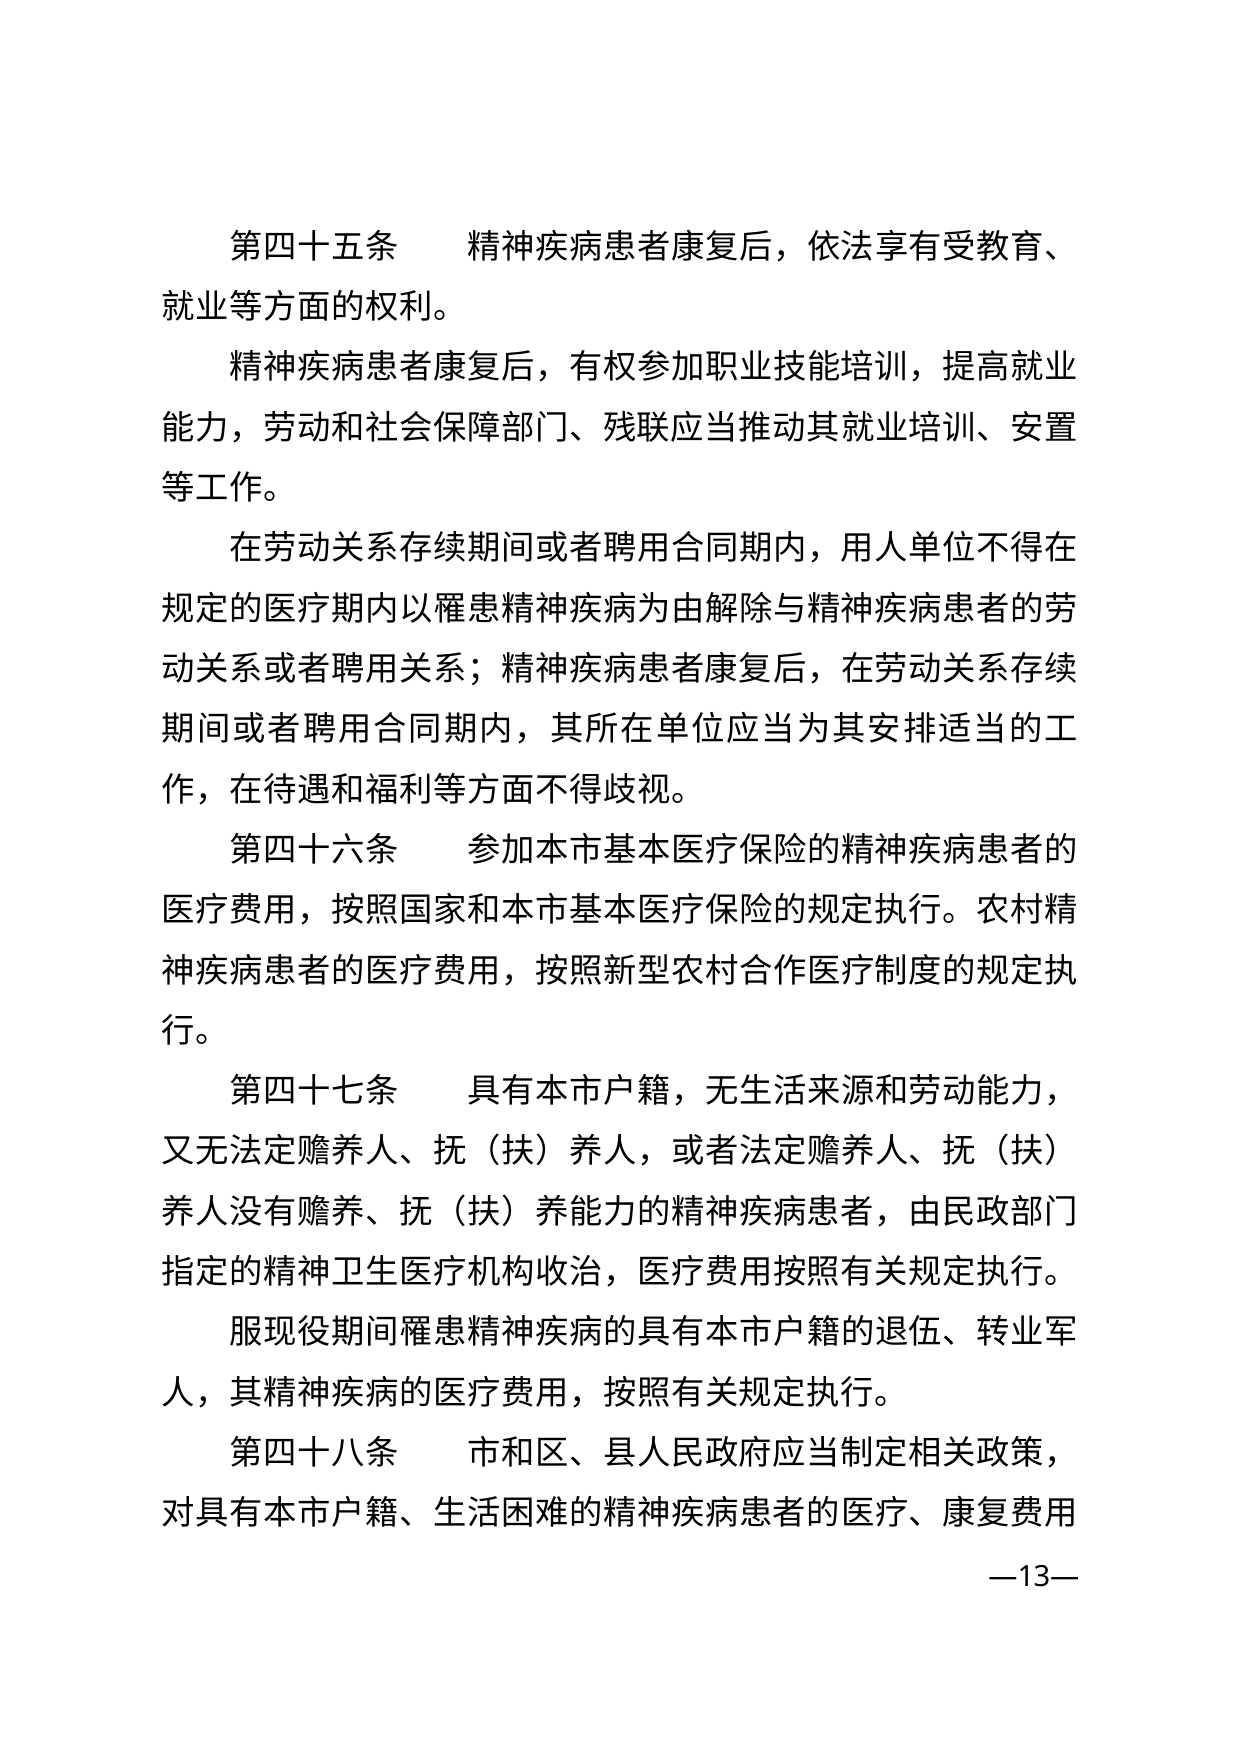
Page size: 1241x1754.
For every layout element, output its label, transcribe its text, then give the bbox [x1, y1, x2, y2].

text 第四十七条 具有本市户籍，无生活来源和劳动能力，又无法定赡养人、抚（扶）养人，或者法定赡养人、抚（扶）养人没有赡养、抚（扶）养能力的精神疾病患者，由民政部门指定的精神卫生医疗机构收治，医疗费用按照有关规定执行。 [162, 1058, 1078, 1299]
text 服现役期间罹患精神疾病的具有本市户籍的退伍、转业军人，其精神疾病的医疗费用，按照有关规定执行。 [162, 1299, 1078, 1420]
text 第四十五条 精神疾病患者康复后，依法享有受教育、就业等方面的权利。 [162, 213, 1078, 334]
text 精神疾病患者康复后，有权参加职业技能培训，提高就业能力，劳动和社会保障部门、残联应当推动其就业培训、安置等工作。 [162, 334, 1078, 515]
text 第四十六条 参加本市基本医疗保险的精神疾病患者的医疗费用，按照国家和本市基本医疗保险的规定执行。农村精神疾病患者的医疗费用，按照新型农村合作医疗制度的规定执行。 [162, 817, 1078, 1058]
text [162, 1420, 1078, 1540]
text 在劳动关系存续期间或者聘用合同期内，用人单位不得在规定的医疗期内以罹患精神疾病为由解除与精神疾病患者的劳动关系或者聘用关系；精神疾病患者康复后，在劳动关系存续期间或者聘用合同期内，其所在单位应当为其安排适当的工作，在待遇和福利等方面不得歧视。 [162, 515, 1078, 817]
